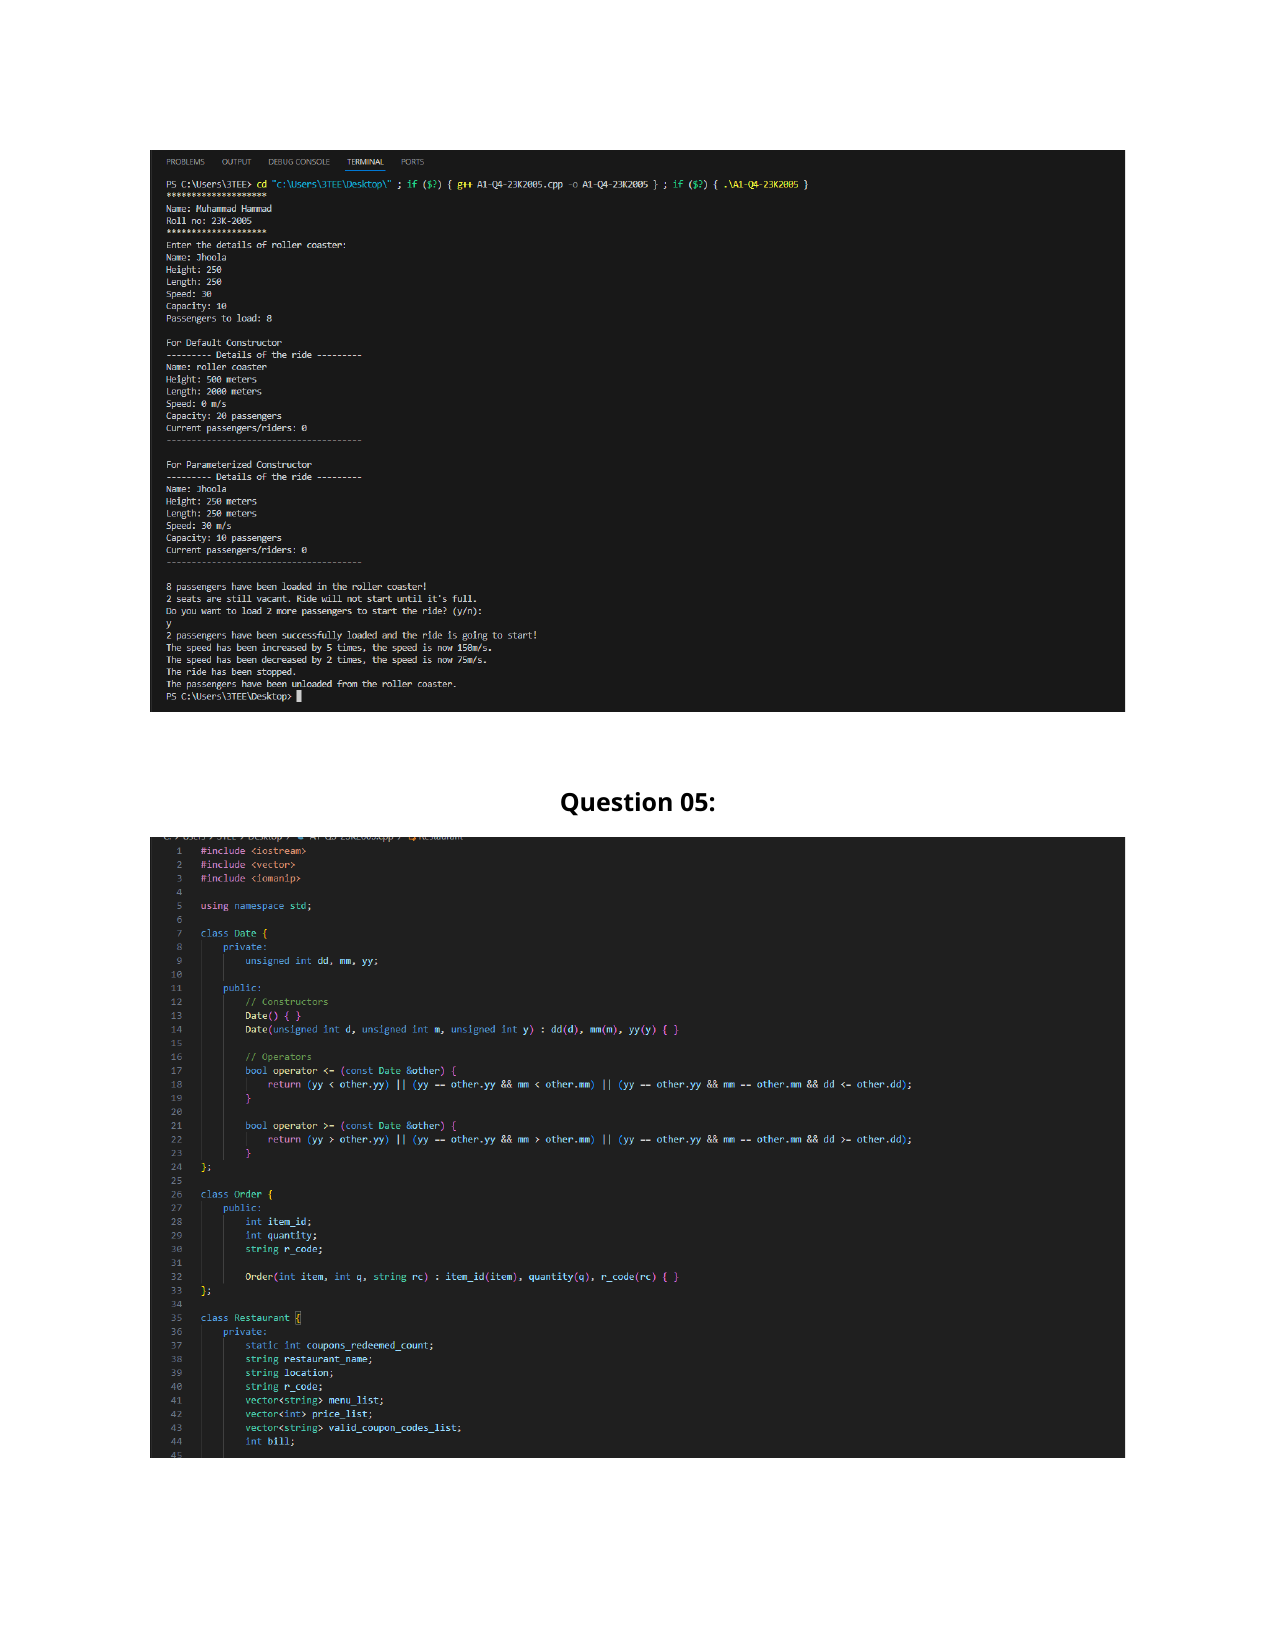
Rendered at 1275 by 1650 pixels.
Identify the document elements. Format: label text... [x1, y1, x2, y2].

picture [150, 837, 1125, 1458]
picture [150, 150, 1125, 712]
text Question 05: [150, 784, 1125, 818]
